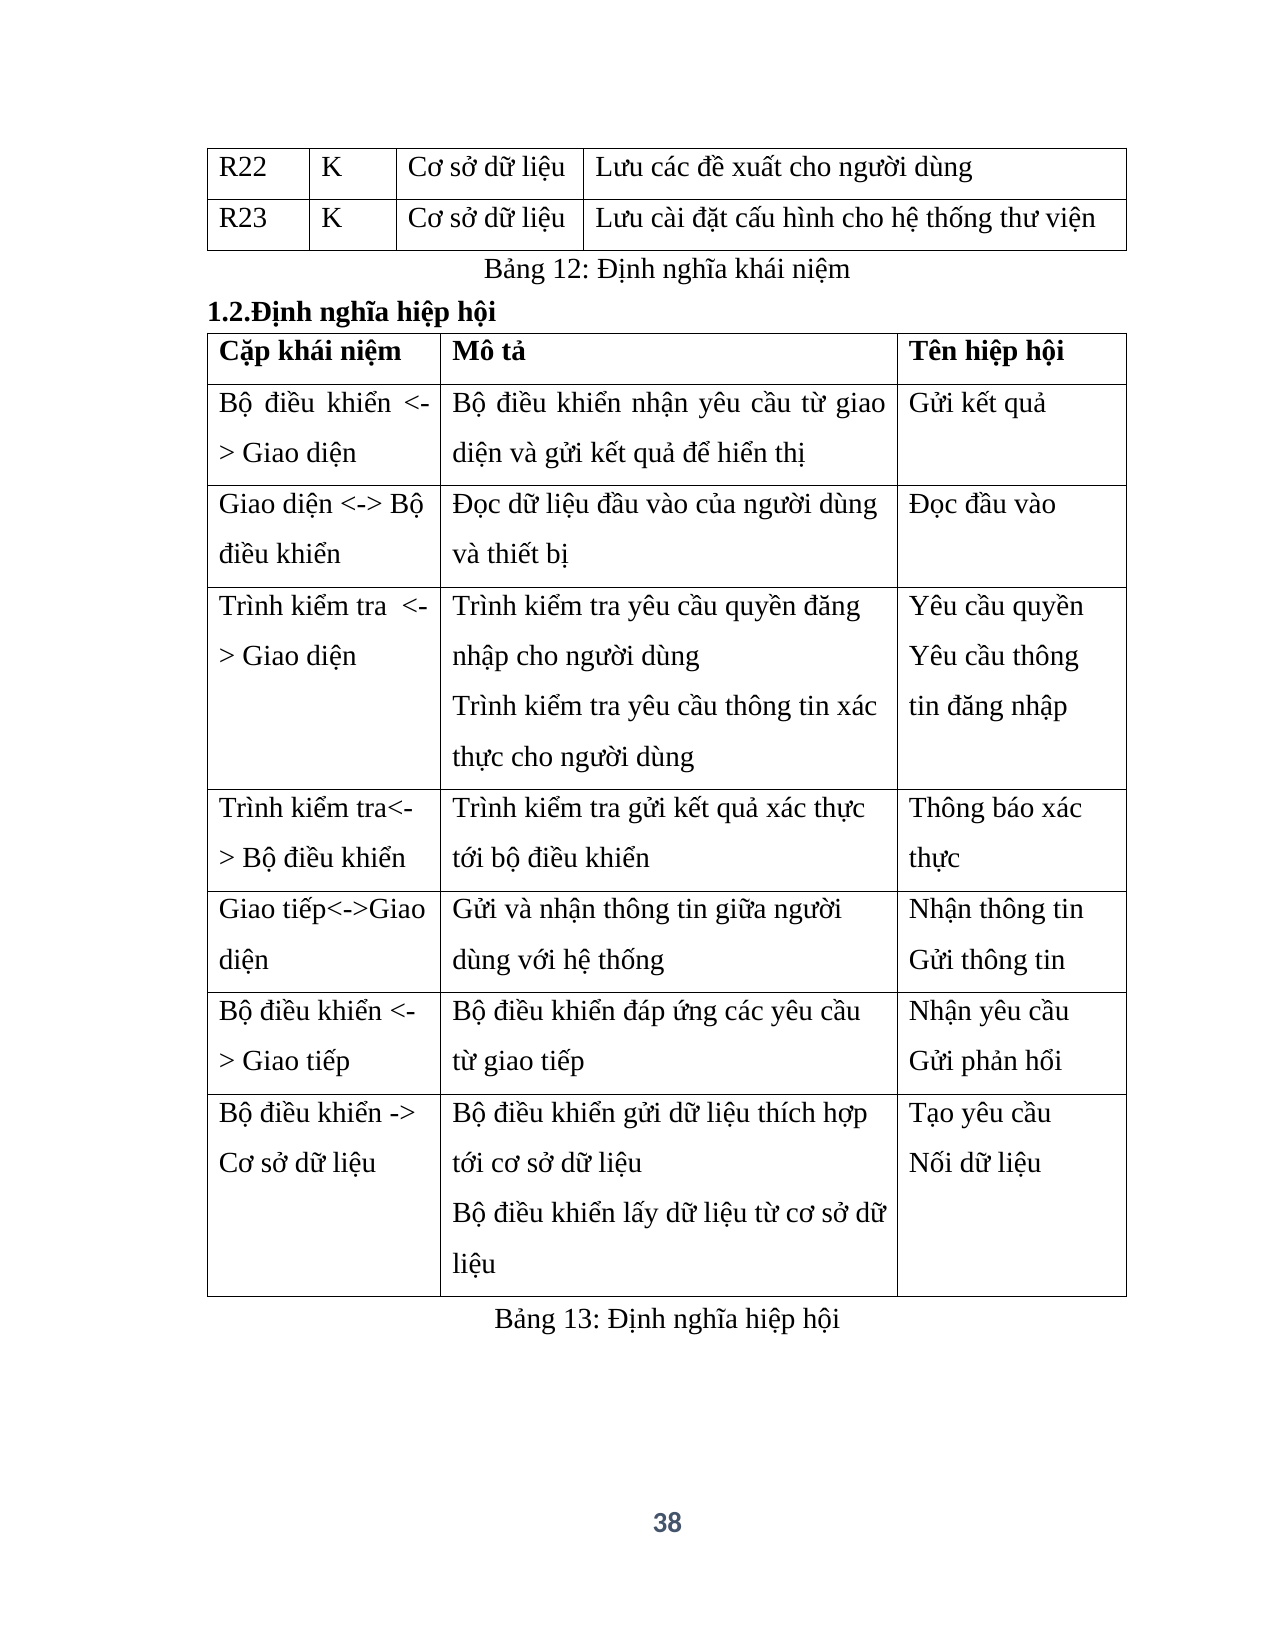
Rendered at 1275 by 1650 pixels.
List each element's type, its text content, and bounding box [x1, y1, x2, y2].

table_cell R23 [208, 200, 309, 250]
table_header Tên hiệp hội [898, 334, 1126, 384]
subtitle Bảng 13: Định nghĩa hiệp hội [207, 1301, 1127, 1335]
table_cell Gửi kết quả [898, 385, 1126, 485]
table_cell Lưu cài đặt cấu hình cho hệ thống thư viện [584, 200, 1126, 250]
table_cell Bộ điều khiển <-> Giao diện [208, 385, 440, 485]
table_cell Nhận thông tin Gửi thông tin [898, 892, 1126, 992]
table_cell Thông báo xác thực [898, 790, 1126, 891]
table_cell Bộ điều khiển gửi dữ liệu thích hợp tới cơ sở dữ liệu Bộ điều khiển lấy dữ liệu từ cơ sở dữ liệu [441, 1095, 897, 1296]
table_cell R22 [208, 149, 309, 199]
table_cell Bộ điều khiển nhận yêu cầu từ giao diện và gửi kết quả để hiển thị [441, 385, 897, 485]
table_cell Trình kiểm tra <-> Giao diện [208, 588, 440, 789]
table_cell Trình kiểm tra yêu cầu quyền đăng nhập cho người dùng Trình kiểm tra yêu cầu thông tin xác thực cho người dùng [441, 588, 897, 789]
table_cell Trình kiểm tra gửi kết quả xác thực tới bộ điều khiển [441, 790, 897, 891]
table_cell Đọc đầu vào [898, 486, 1126, 587]
table_cell Đọc dữ liệu đầu vào của người dùng và thiết bị [441, 486, 897, 587]
table_cell Giao diện <-> Bộ điều khiển [208, 486, 440, 587]
table_cell Yêu cầu quyền Yêu cầu thông tin đăng nhập [898, 588, 1126, 789]
table_cell Cơ sở dữ liệu [397, 149, 583, 199]
table_cell Bộ điều khiển <-> Giao tiếp [208, 993, 440, 1094]
table_cell Cơ sở dữ liệu [397, 200, 583, 250]
table_cell Gửi và nhận thông tin giữa người dùng với hệ thống [441, 892, 897, 992]
table_cell Nhận yêu cầu Gửi phản hổi [898, 993, 1126, 1094]
table_cell Tạo yêu cầu Nối dữ liệu [898, 1095, 1126, 1296]
table_cell K [310, 200, 396, 250]
table_cell Bộ điều khiển đáp ứng các yêu cầu từ giao tiếp [441, 993, 897, 1094]
table_cell Bộ điều khiển -> Cơ sở dữ liệu [208, 1095, 440, 1296]
subtitle 1.2.Định nghĩa hiệp hội [207, 294, 1127, 327]
text Bảng 12: Định nghĩa khái niệm [207, 251, 1127, 285]
table_header Mô tả [441, 334, 897, 384]
table_cell K [310, 149, 396, 199]
table_cell Lưu các đề xuất cho người dùng [584, 149, 1126, 199]
table_cell Trình kiểm tra<-> Bộ điều khiển [208, 790, 440, 891]
table_header Cặp khái niệm [208, 334, 440, 384]
table_cell Giao tiếp<->Giao diện [208, 892, 440, 992]
